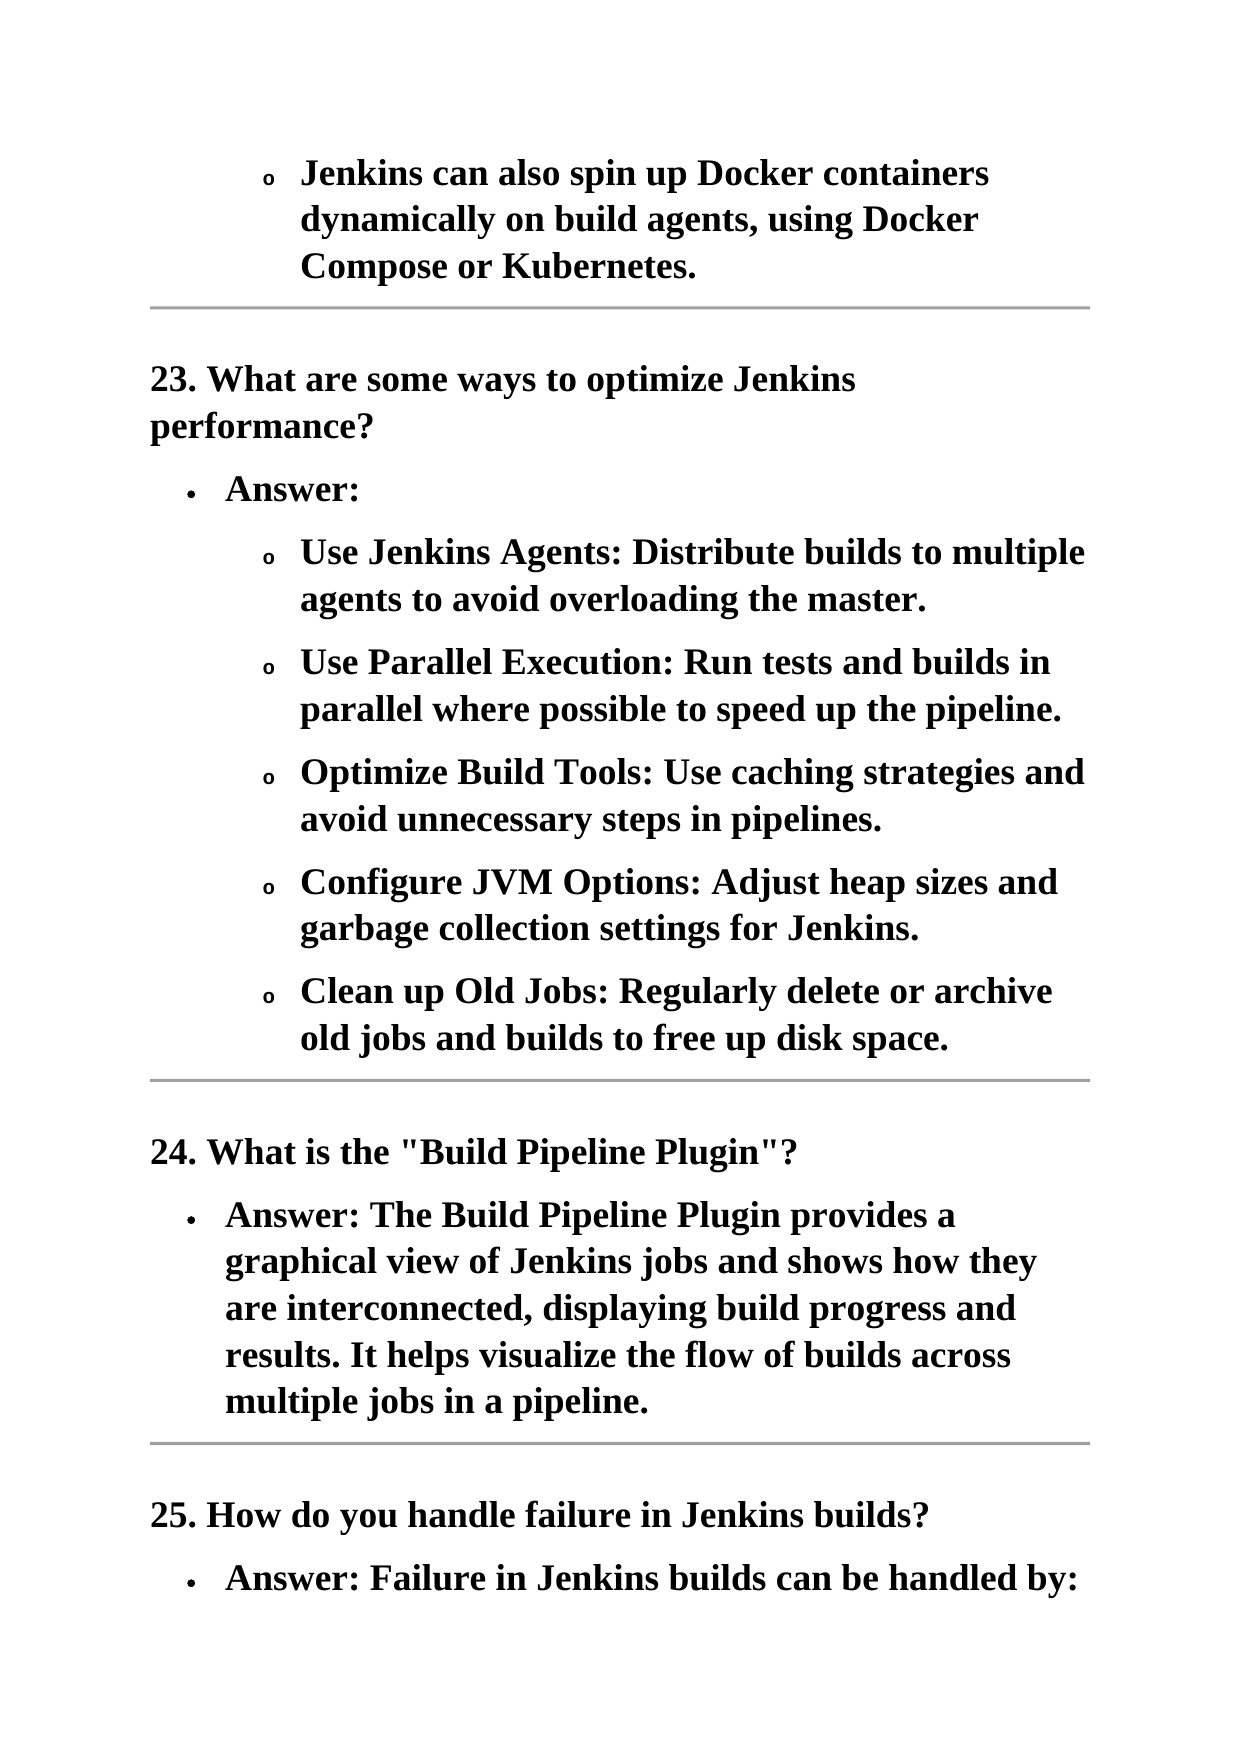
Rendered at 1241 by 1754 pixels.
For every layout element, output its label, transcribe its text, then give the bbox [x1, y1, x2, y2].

text 23. What are some ways to optimize Jenkins performance? [150, 357, 1090, 446]
list Clean up Old Jobs: Regularly delete or archive old jobs and builds to free up disk space. [262, 969, 1090, 1059]
list Use Parallel Execution: Run tests and builds in parallel where possible to speed up the pipeline. [262, 639, 1090, 729]
text 25. How do you handle failure in Jenkins builds? [150, 1492, 1090, 1535]
list Optimize Build Tools: Use caching strategies and avoid unnecessary steps in pipelines. [262, 749, 1090, 839]
list Answer: The Build Pipeline Plugin provides a graphical view of Jenkins jobs and shows how they are interconnected, displaying build progress and results. It helps visualize the flow of builds across multiple jobs in a pipeline. [187, 1192, 1090, 1422]
list Jenkins can also spin up Docker containers dynamically on build agents, using Docker Compose or Kubernetes. [262, 150, 1090, 286]
list Use Jenkins Agents: Distribute builds to multiple agents to avoid overloading the master. [262, 530, 1090, 619]
list Answer: Failure in Jenkins builds can be handled by: [187, 1556, 1090, 1599]
list Configure JVM Options: Adjust heap sizes and garbage collection settings for Jenkins. [262, 859, 1090, 949]
list Answer: [187, 467, 1090, 510]
text 24. What is the "Build Pipeline Plugin"? [150, 1129, 1090, 1172]
